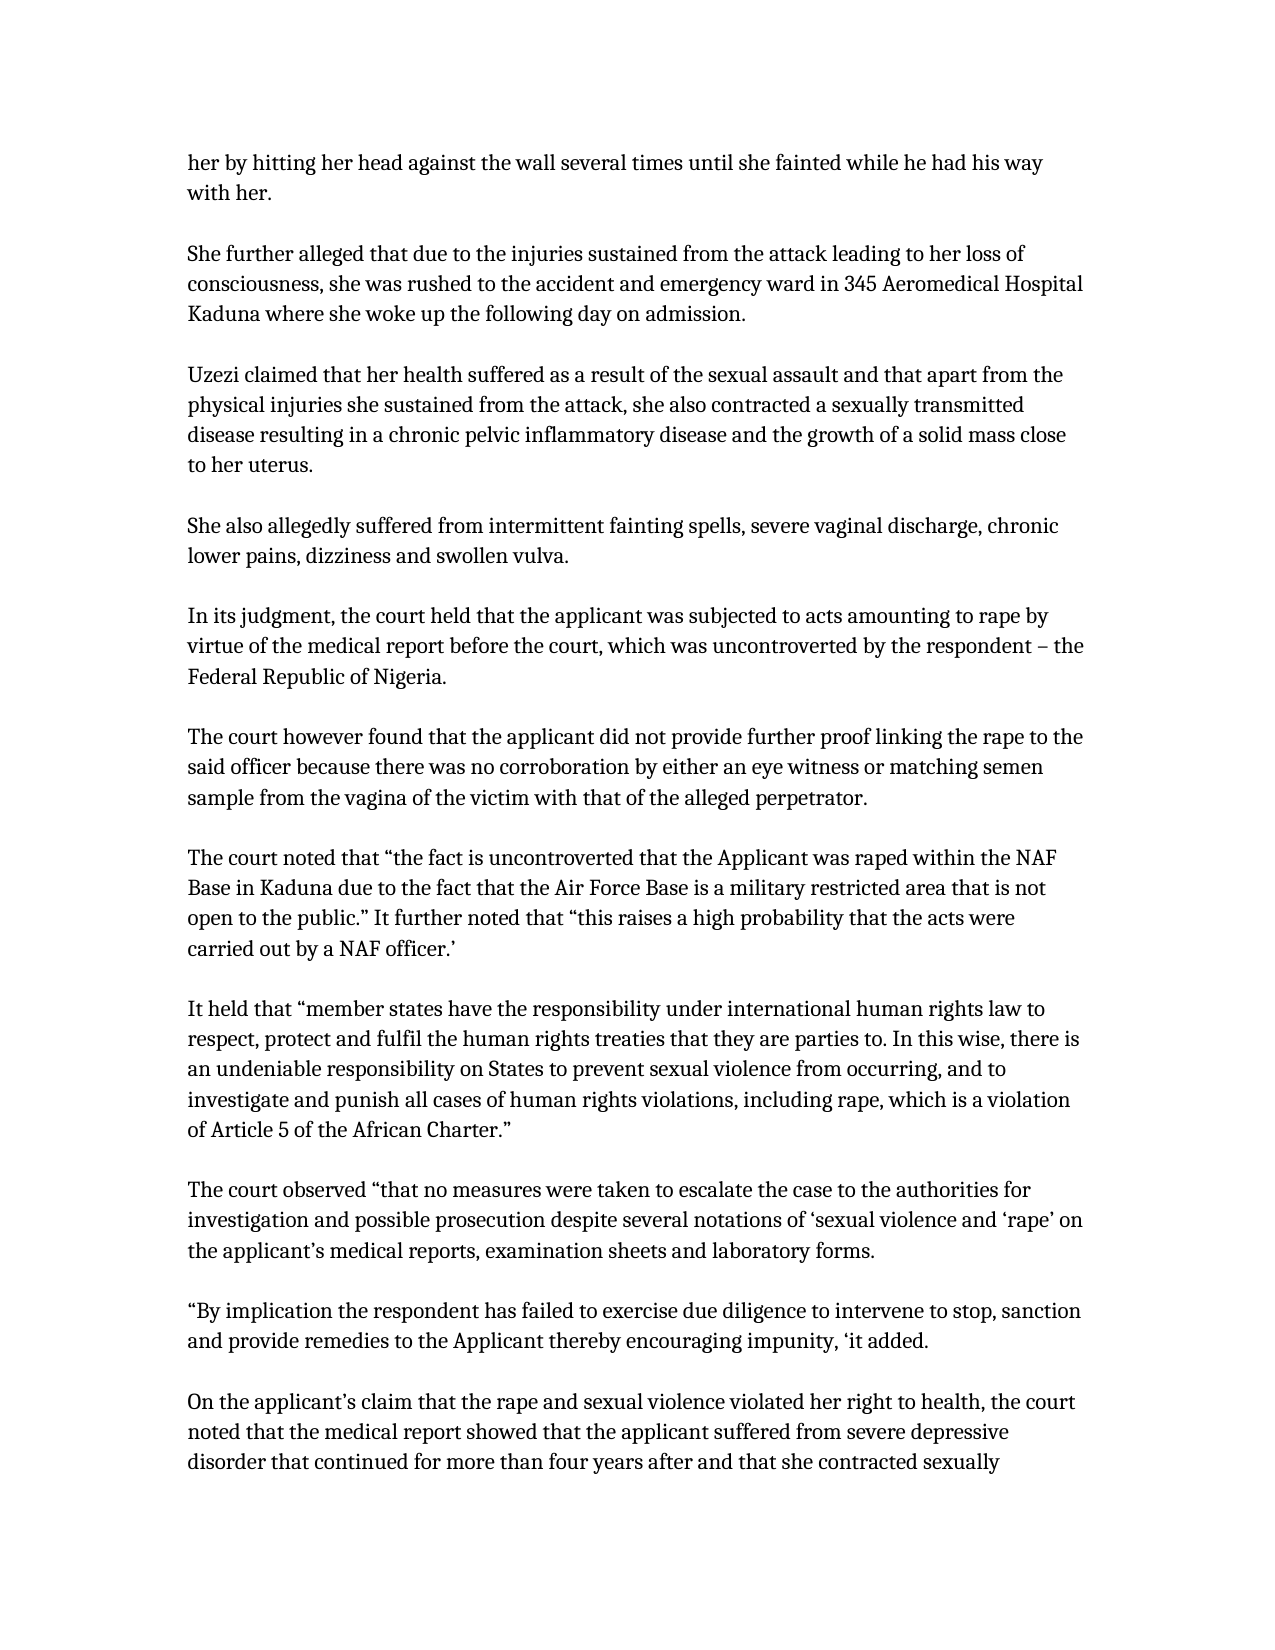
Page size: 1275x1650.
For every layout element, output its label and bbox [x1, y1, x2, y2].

text [187, 150, 1087, 1475]
